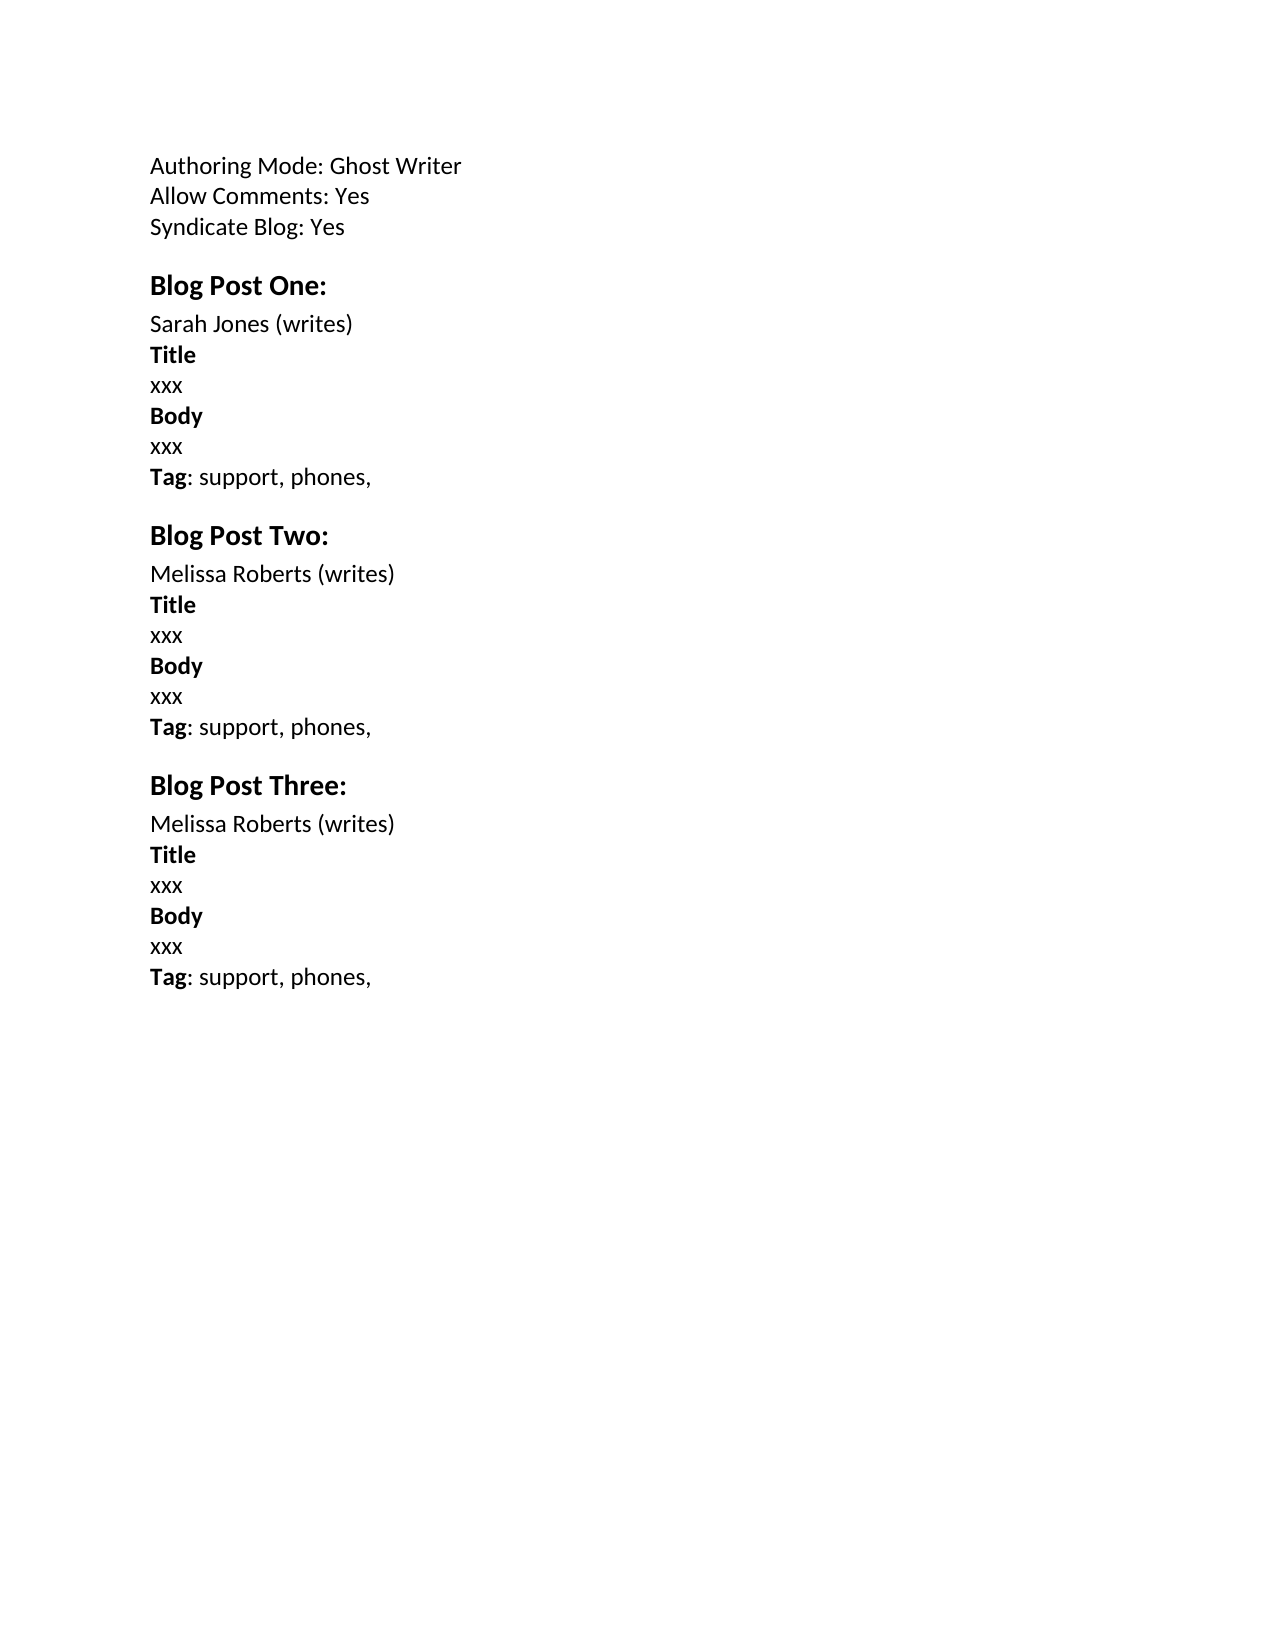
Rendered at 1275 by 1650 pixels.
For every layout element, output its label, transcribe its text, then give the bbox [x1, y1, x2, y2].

text Syndicate Blog: Yes [150, 211, 1125, 242]
text xxx [150, 369, 1125, 400]
text Melissa Roberts (writes) [150, 808, 1125, 839]
text Tag: support, phones, [150, 961, 1125, 992]
text Melissa Roberts (writes) [150, 558, 1125, 589]
text Body [150, 900, 1125, 931]
text xxx [150, 931, 1125, 961]
subtitle Blog Post Two: [150, 517, 1125, 552]
text Body [150, 650, 1125, 681]
text Body [150, 400, 1125, 431]
text Tag: support, phones, [150, 711, 1125, 742]
text xxx [150, 619, 1125, 650]
text Title [150, 589, 1125, 619]
text Sarah Jones (writes) [150, 308, 1125, 339]
text xxx [150, 431, 1125, 461]
text Title [150, 839, 1125, 869]
text Authoring Mode: Ghost Writer [150, 150, 1125, 181]
text xxx [150, 869, 1125, 900]
text xxx [150, 681, 1125, 711]
subtitle Blog Post Three: [150, 767, 1125, 802]
subtitle Blog Post One: [150, 267, 1125, 302]
text Tag: support, phones, [150, 461, 1125, 492]
text Allow Comments: Yes [150, 181, 1125, 211]
text Title [150, 339, 1125, 369]
